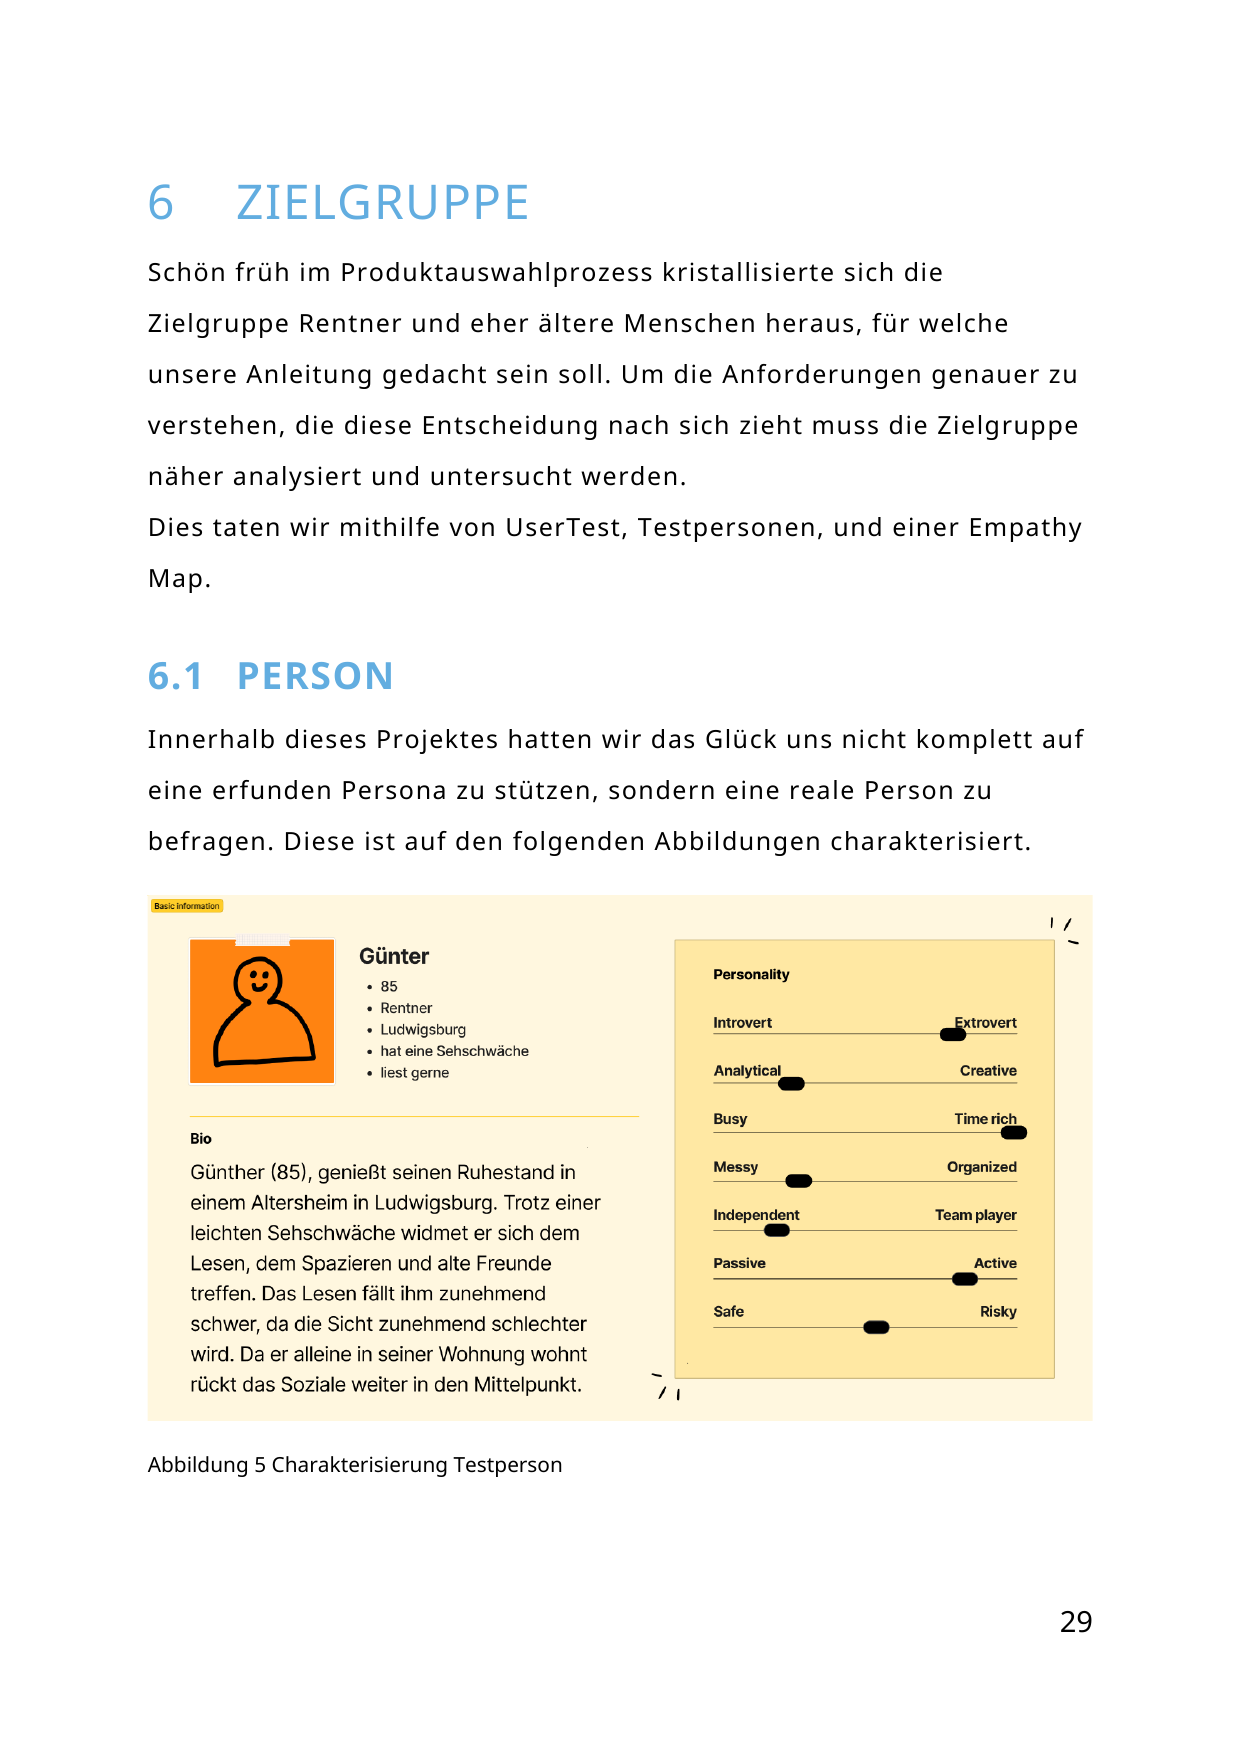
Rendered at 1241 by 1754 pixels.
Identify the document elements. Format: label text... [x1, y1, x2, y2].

text Zielgruppe [148, 168, 1093, 234]
text Schön früh im Produktauswahlprozess kristallisierte sich die Zielgruppe Rentner und eher ältere Menschen heraus, für welche unsere Anleitung gedacht sein soll. Um die Anforderungen genauer zu verstehen, die diese Entscheidung nach sich zieht muss die Zielgruppe näher analysiert und untersucht werden. Dies taten wir mithilfe von UserTest, Testpersonen, und einer Empathy Map. [148, 254, 1093, 595]
text Person [148, 649, 1093, 700]
text Innerhalb dieses Projektes hatten wir das Glück uns nicht komplett auf eine erfunden Persona zu stützen, sondern eine reale Person zu befragen. Diese ist auf den folgenden Abbildungen charakterisiert. [148, 721, 1093, 857]
picture [147, 895, 1093, 1421]
